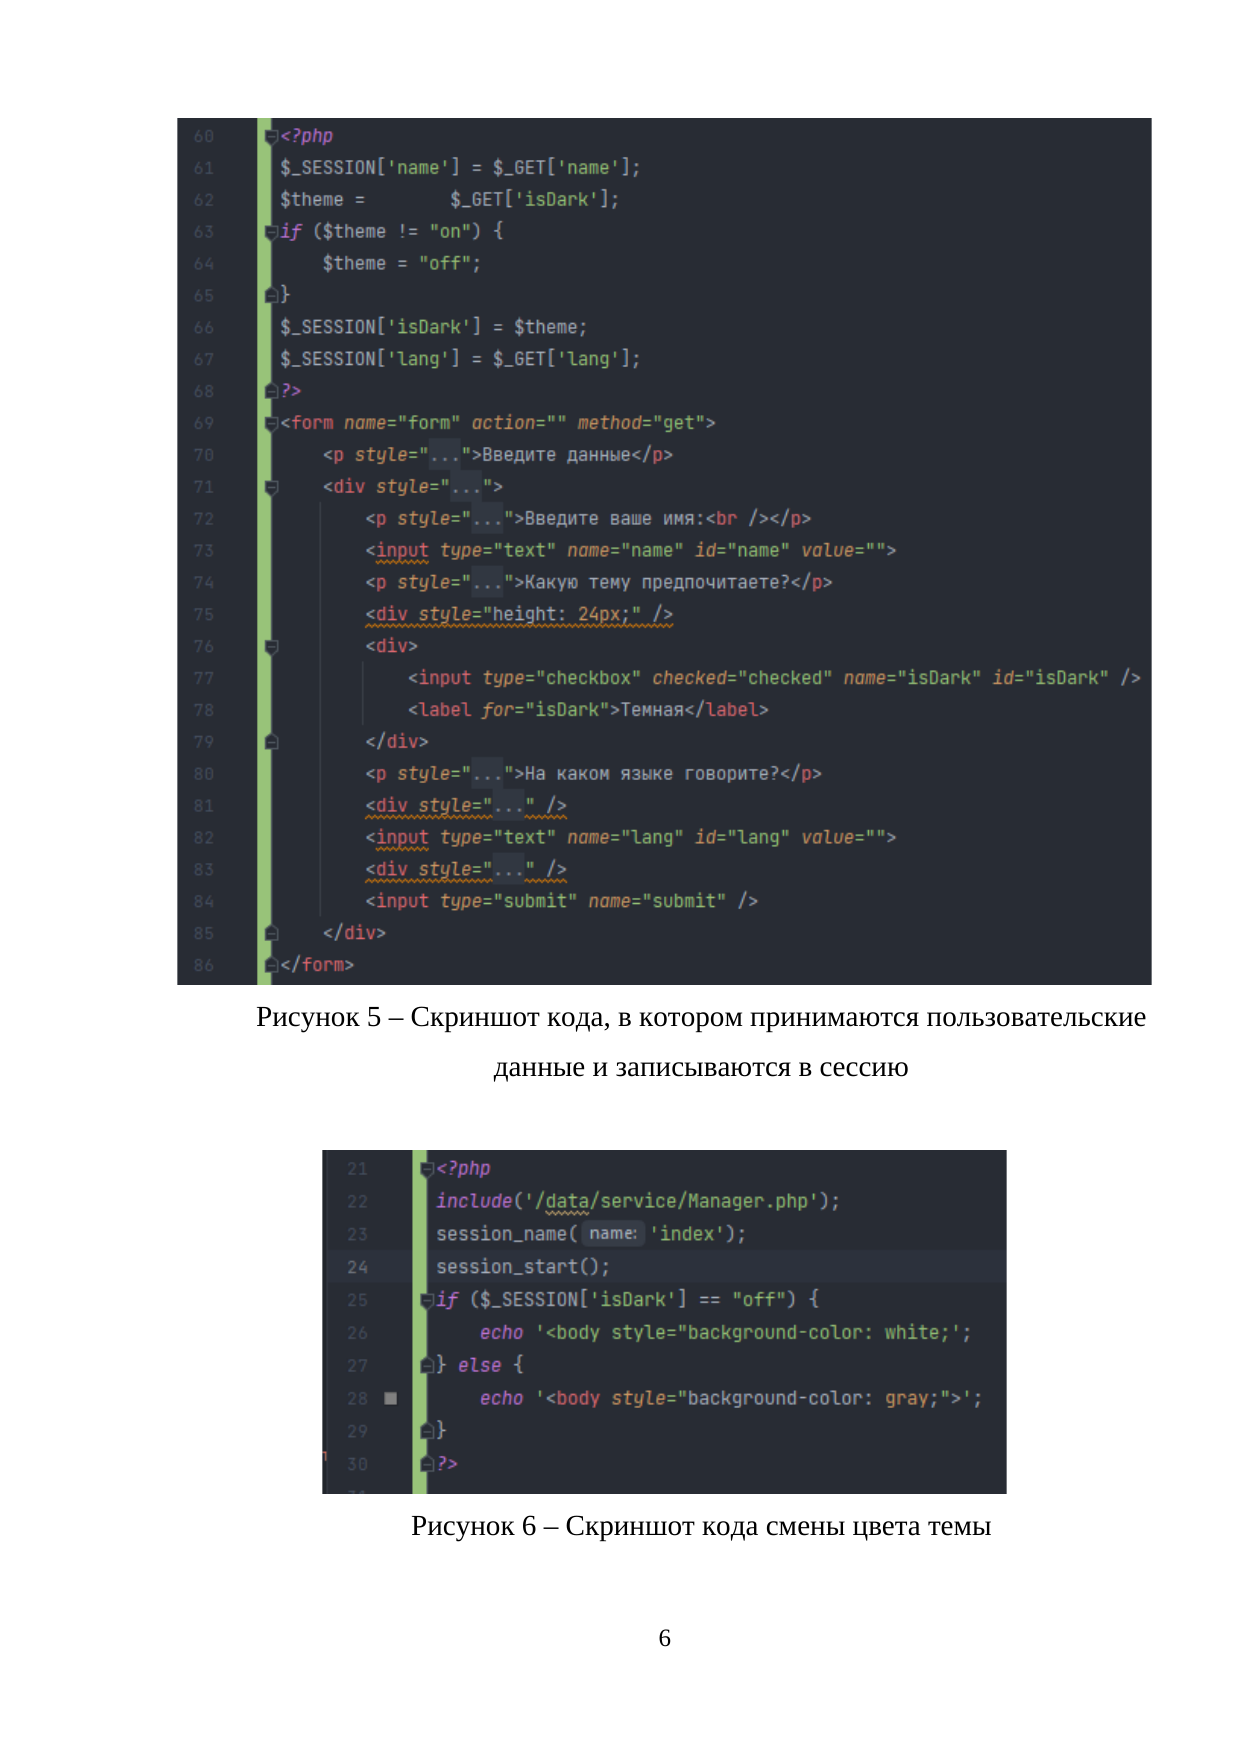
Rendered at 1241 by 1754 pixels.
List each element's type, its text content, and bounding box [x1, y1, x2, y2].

picture [322, 1150, 1007, 1494]
text Рисунок 5 – Скриншот кода, в котором принимаются пользовательские данные и записываются в сессию [251, 999, 1152, 1083]
picture [177, 118, 1152, 985]
text Рисунок 6 – Скриншот кода смены цвета темы [251, 1508, 1152, 1542]
